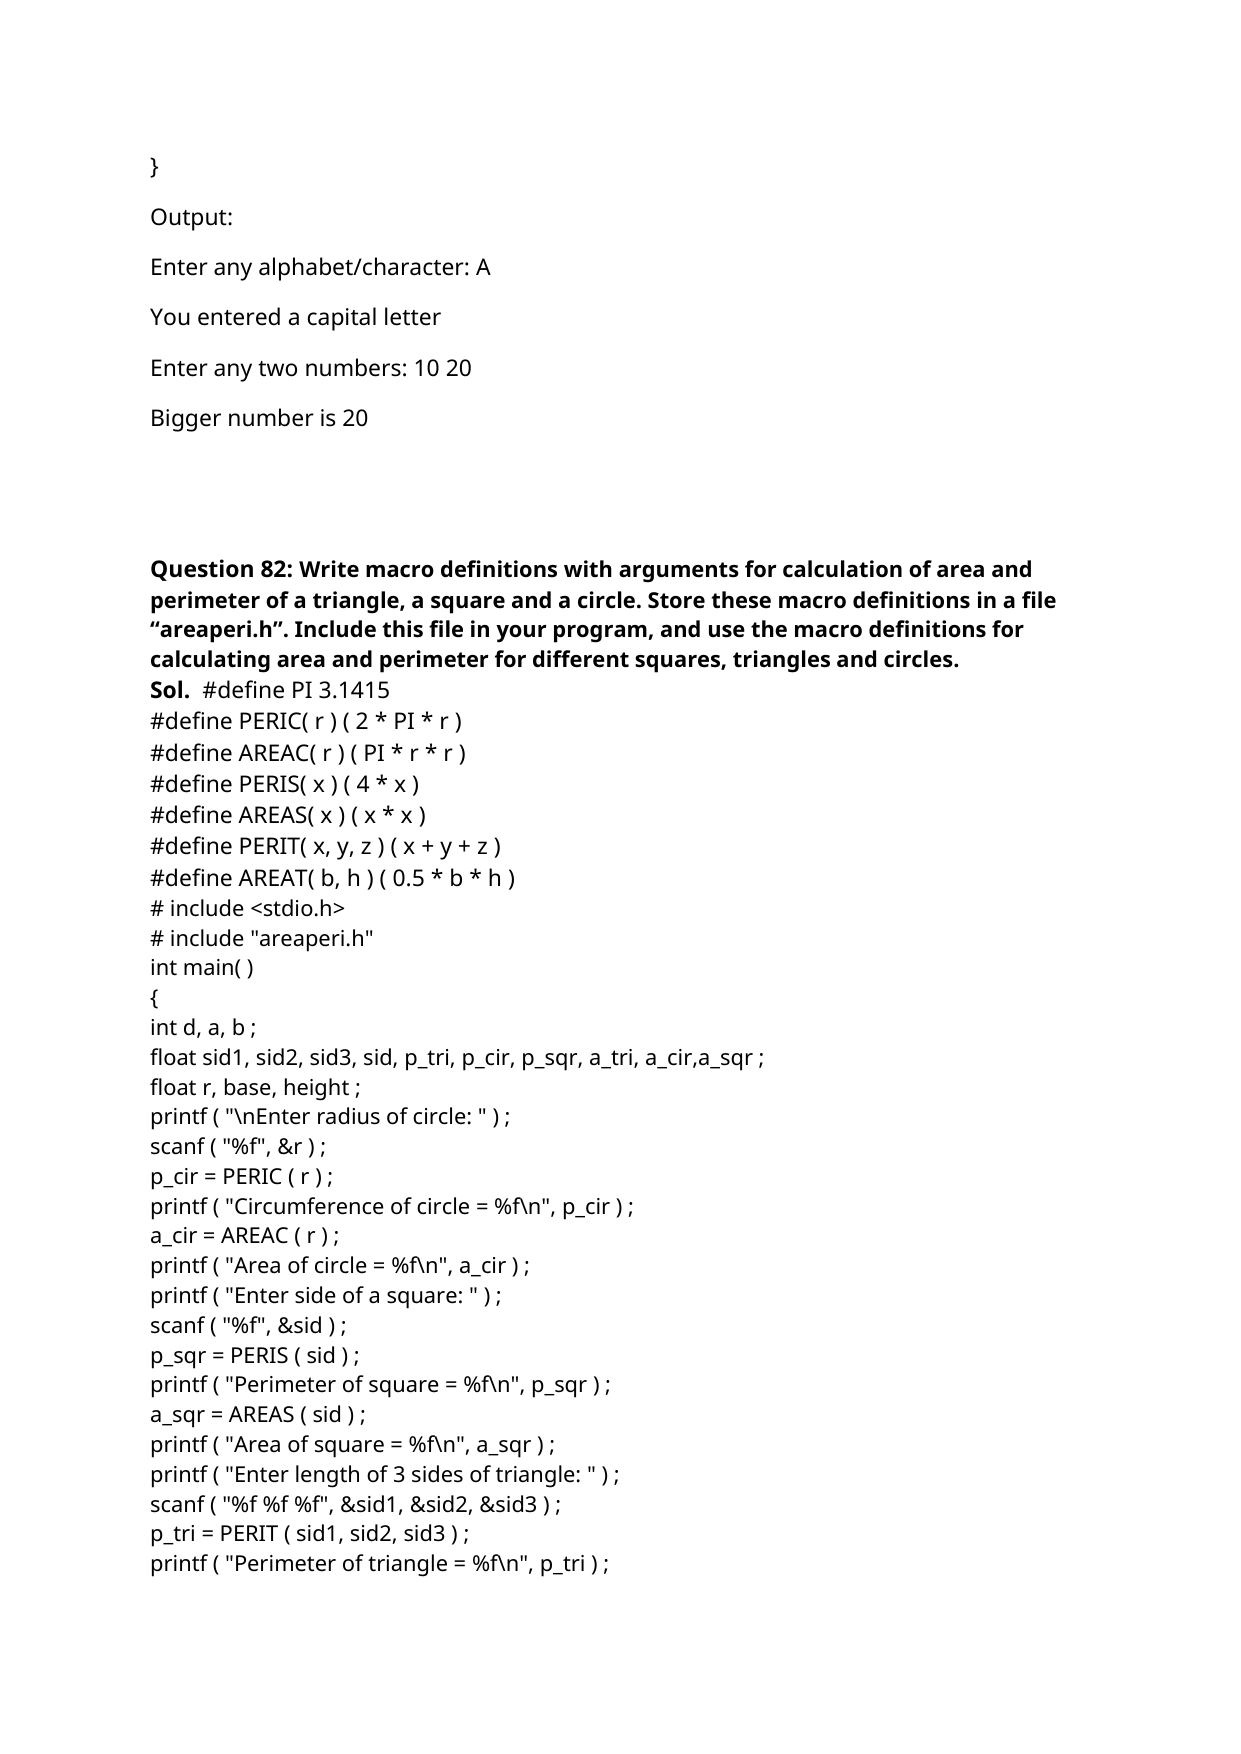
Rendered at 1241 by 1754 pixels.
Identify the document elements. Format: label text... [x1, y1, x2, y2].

text Output: [150, 200, 1090, 232]
text #define AREAS( x ) ( x * x ) [150, 799, 1090, 830]
text a_cir = AREAC ( r ) ; [150, 1220, 1090, 1250]
text scanf ( "%f", &r ) ; [150, 1131, 1090, 1161]
text #define PERIS( x ) ( 4 * x ) [150, 768, 1090, 799]
text printf ( "Enter length of 3 sides of triangle: " ) ; [150, 1459, 1090, 1488]
text int d, a, b ; [150, 1012, 1090, 1042]
text printf ( "Perimeter of triangle = %f\n", p_tri ) ; [150, 1548, 1090, 1578]
text scanf ( "%f", &sid ) ; [150, 1310, 1090, 1339]
text float r, base, height ; [150, 1071, 1090, 1101]
text #define AREAT( b, h ) ( 0.5 * b * h ) [150, 861, 1090, 893]
text # include <stdio.h> [150, 893, 1090, 922]
text # include "areaperi.h" [150, 922, 1090, 952]
text p_cir = PERIC ( r ) ; [150, 1161, 1090, 1191]
text #define PERIT( x, y, z ) ( x + y + z ) [150, 830, 1090, 861]
text printf ( "Area of circle = %f\n", a_cir ) ; [150, 1250, 1090, 1280]
text printf ( "Enter side of a square: " ) ; [150, 1280, 1090, 1310]
text Question 82: Write macro definitions with arguments for calculation of area and perimeter of a triangle, a square and a circle. Store these macro definitions in a file “areaperi.h”. Include this file in your program, and use the macro definitions for calculating area and perimeter for different squares, triangles and circles. Sol. #define PI 3.1415 [150, 553, 1090, 705]
text #define AREAC( r ) ( PI * r * r ) [150, 736, 1090, 768]
text printf ( "Perimeter of square = %f\n", p_sqr ) ; [150, 1369, 1090, 1399]
text printf ( "Area of square = %f\n", a_sqr ) ; [150, 1429, 1090, 1459]
text #define PERIC( r ) ( 2 * PI * r ) [150, 705, 1090, 736]
text a_sqr = AREAS ( sid ) ; [150, 1399, 1090, 1429]
text Enter any alphabet/character: A [150, 251, 1090, 282]
text You entered a capital letter [150, 301, 1090, 332]
text { [150, 982, 1090, 1012]
text scanf ( "%f %f %f", &sid1, &sid2, &sid3 ) ; [150, 1488, 1090, 1518]
text Enter any two numbers: 10 20 [150, 352, 1090, 383]
text int main( ) [150, 952, 1090, 982]
text float sid1, sid2, sid3, sid, p_tri, p_cir, p_sqr, a_tri, a_cir,a_sqr ; [150, 1042, 1090, 1071]
text Bigger number is 20 [150, 402, 1090, 433]
text printf ( "\nEnter radius of circle: " ) ; [150, 1101, 1090, 1131]
text printf ( "Circumference of circle = %f\n", p_cir ) ; [150, 1191, 1090, 1220]
text p_sqr = PERIS ( sid ) ; [150, 1339, 1090, 1369]
text } [150, 150, 1090, 181]
text p_tri = PERIT ( sid1, sid2, sid3 ) ; [150, 1518, 1090, 1548]
